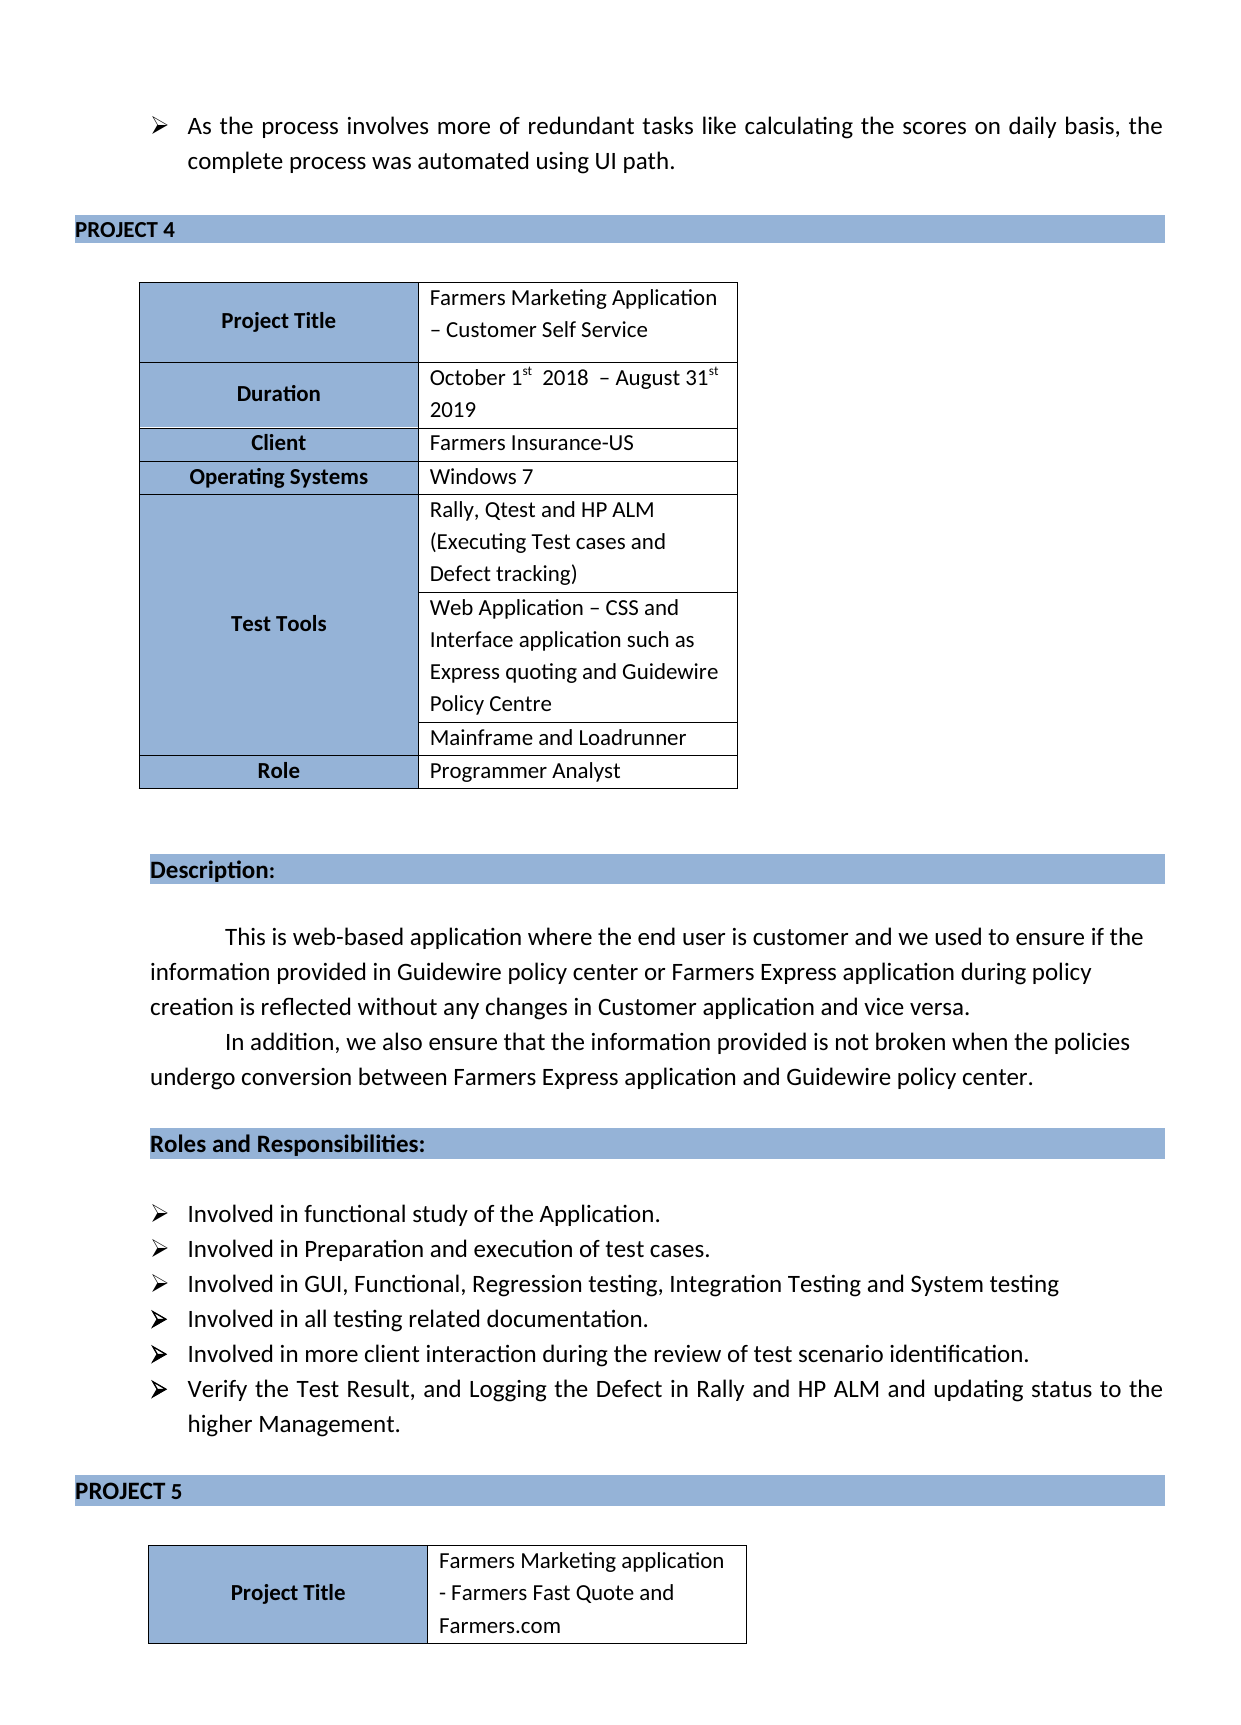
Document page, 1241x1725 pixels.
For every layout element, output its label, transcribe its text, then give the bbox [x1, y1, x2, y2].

table_header Project Title [149, 1546, 427, 1643]
list Verify the Test Result, and Logging the Defect in Rally and HP ALM and updating status to the higher Management. [150, 1373, 1165, 1439]
list Involved in more client interaction during the review of test scenario identification. [150, 1338, 1165, 1369]
text In addition, we also ensure that the information provided is not broken when the policies undergo conversion between Farmers Express application and Guidewire policy center. [150, 1026, 1165, 1091]
table_cell Web Application – CSS and Interface application such as Express quoting and Guidewire Policy Centre [419, 593, 737, 722]
text This is web-based application where the end user is customer and we used to ensure if the information provided in Guidewire policy center or Farmers Express application during policy creation is reflected without any changes in Customer application and vice versa. [150, 921, 1165, 1021]
table_cell October 1st 2018 – August 31st 2019 [419, 363, 737, 427]
table_cell Duration [140, 363, 418, 427]
text Roles and Responsibilities: [150, 1128, 1165, 1159]
table_header Farmers Marketing Application – Customer Self Service [419, 283, 737, 362]
table_cell Operating Systems [140, 462, 418, 494]
table_cell Rally, Qtest and HP ALM (Executing Test cases and Defect tracking) [419, 495, 737, 592]
list Involved in Preparation and execution of test cases. [150, 1233, 1165, 1264]
text PROJECT 5 [75, 1475, 1165, 1506]
table_cell Test Tools [140, 495, 418, 755]
table_cell Programmer Analyst [419, 756, 737, 788]
table_cell Client [140, 429, 418, 461]
table_header Project Title [140, 283, 418, 362]
table_cell Farmers Insurance-US [419, 429, 737, 461]
text Description: [150, 854, 1165, 884]
table_cell Mainframe and Loadrunner [419, 723, 737, 755]
text PROJECT 4 [75, 215, 1165, 243]
table_cell Role [140, 756, 418, 788]
list Involved in functional study of the Application. [150, 1198, 1165, 1229]
list Involved in all testing related documentation. [150, 1303, 1165, 1334]
table_cell Windows 7 [419, 462, 737, 494]
table_header Farmers Marketing application - Farmers Fast Quote and Farmers.com [428, 1546, 746, 1643]
list Involved in GUI, Functional, Regression testing, Integration Testing and System testing [150, 1268, 1165, 1299]
list As the process involves more of redundant tasks like calculating the scores on daily basis, the complete process was automated using UI path. [150, 110, 1165, 176]
